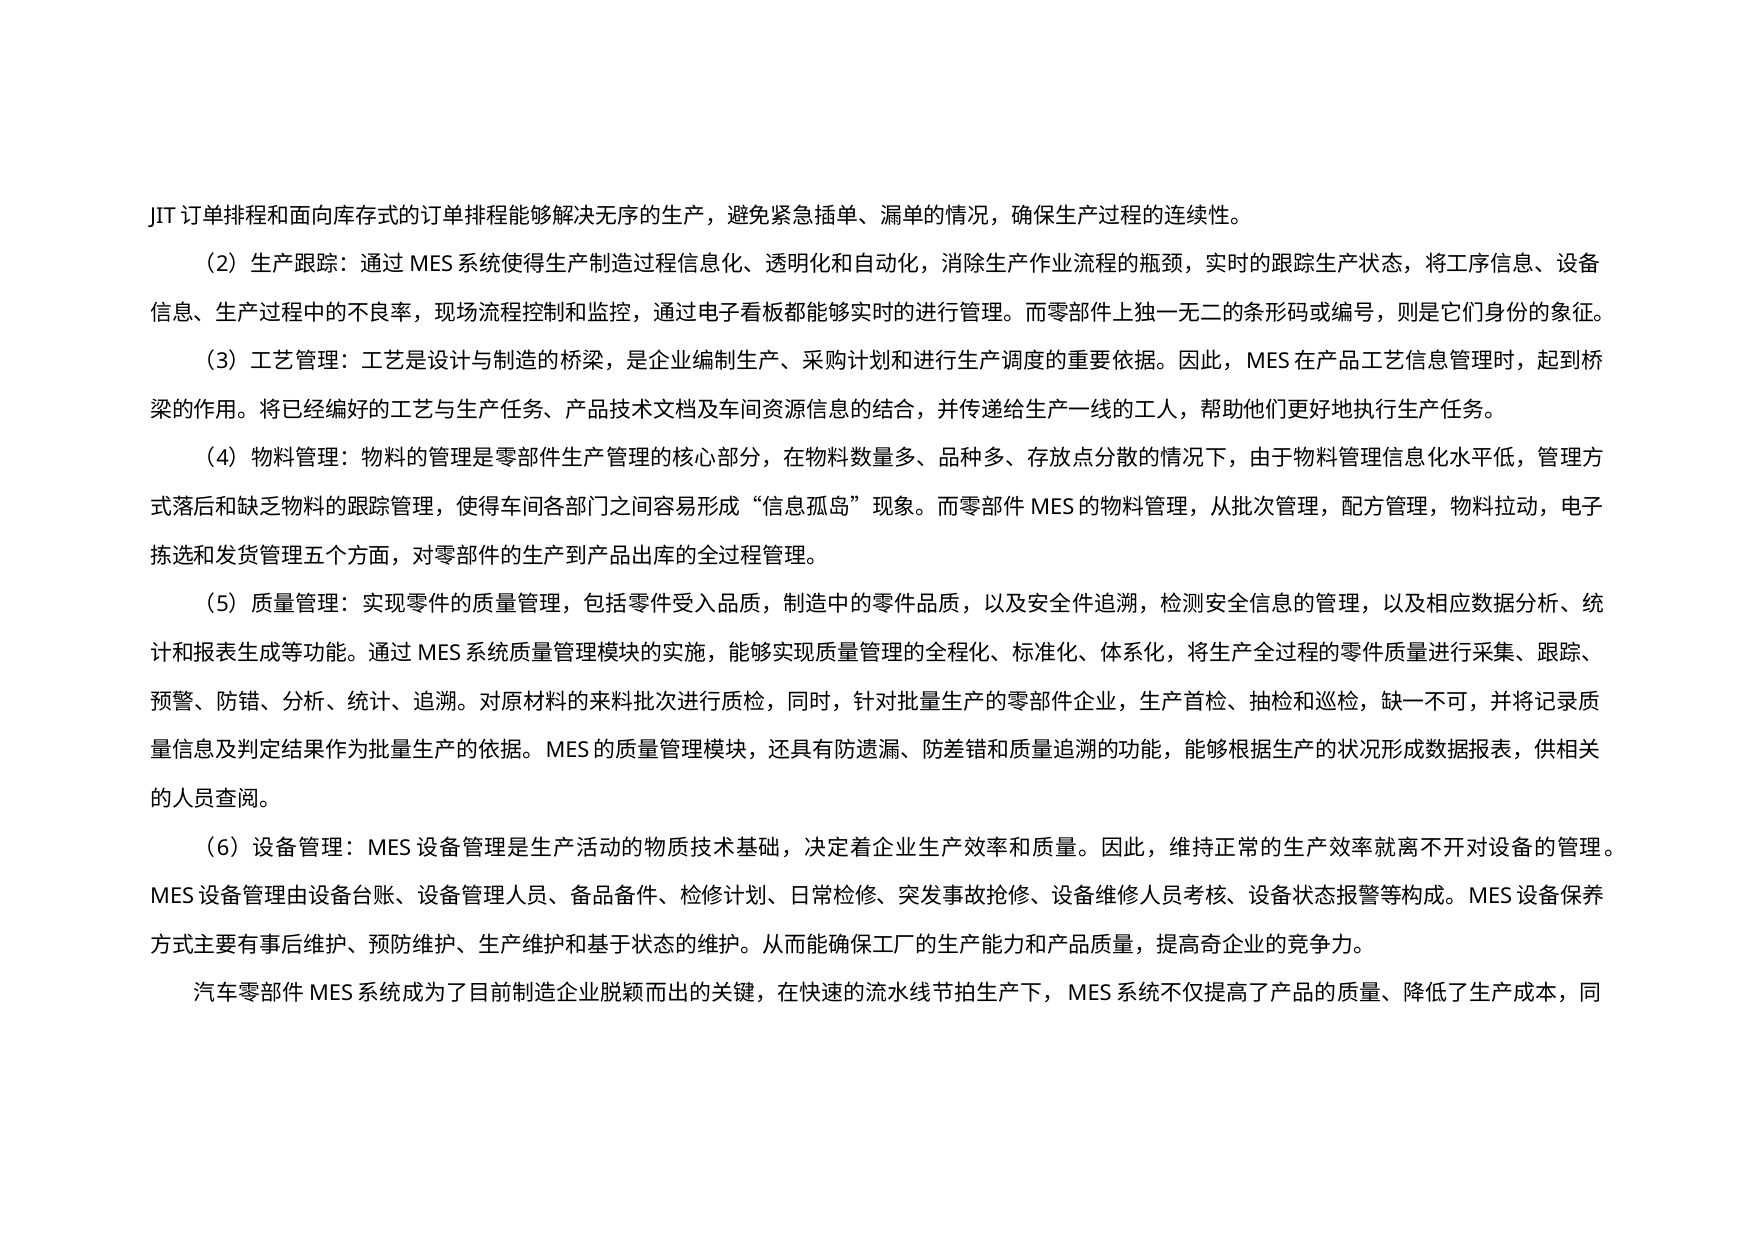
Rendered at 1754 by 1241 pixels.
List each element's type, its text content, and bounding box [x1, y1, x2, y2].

text （5）质量管理：实现零件的质量管理，包括零件受入品质，制造中的零件品质，以及安全件追溯，检测安全信息的管理，以及相应数据分析、统计和报表生成等功能。通过MES系统质量管理模块的实施，能够实现质量管理的全程化、标准化、体系化，将生产全过程的零件质量进行采集、跟踪、预警、防错、分析、统计、追溯。对原材料的来料批次进行质检，同时，针对批量生产的零部件企业，生产首检、抽检和巡检，缺一不可，并将记录质量信息及判定结果作为批量生产的依据。MES的质量管理模块，还具有防遗漏、防差错和质量追溯的功能，能够根据生产的状况形成数据报表，供相关的人员查阅。 [150, 586, 1604, 813]
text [150, 975, 1604, 1008]
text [150, 198, 1604, 230]
text （6）设备管理：MES设备管理是生产活动的物质技术基础，决定着企业生产效率和质量。因此，维持正常的生产效率就离不开对设备的管理。MES设备管理由设备台账、设备管理人员、备品备件、检修计划、日常检修、突发事故抢修、设备维修人员考核、设备状态报警等构成。MES设备保养方式主要有事后维护、预防维护、生产维护和基于状态的维护。从而能确保工厂的生产能力和产品质量，提高奇企业的竞争力。 [150, 829, 1604, 959]
text （2）生产跟踪：通过MES系统使得生产制造过程信息化、透明化和自动化，消除生产作业流程的瓶颈，实时的跟踪生产状态，将工序信息、设备信息、生产过程中的不良率，现场流程控制和监控，通过电子看板都能够实时的进行管理。而零部件上独一无二的条形码或编号，则是它们身份的象征。 [150, 246, 1604, 327]
text （3）工艺管理：工艺是设计与制造的桥梁，是企业编制生产、采购计划和进行生产调度的重要依据。因此，MES在产品工艺信息管理时，起到桥梁的作用。将已经编好的工艺与生产任务、产品技术文档及车间资源信息的结合，并传递给生产一线的工人，帮助他们更好地执行生产任务。 [150, 343, 1604, 424]
text （4）物料管理：物料的管理是零部件生产管理的核心部分，在物料数量多、品种多、存放点分散的情况下，由于物料管理信息化水平低，管理方式落后和缺乏物料的跟踪管理，使得车间各部门之间容易形成“信息孤岛”现象。而零部件MES的物料管理，从批次管理，配方管理，物料拉动，电子拣选和发货管理五个方面，对零部件的生产到产品出库的全过程管理。 [150, 440, 1604, 570]
